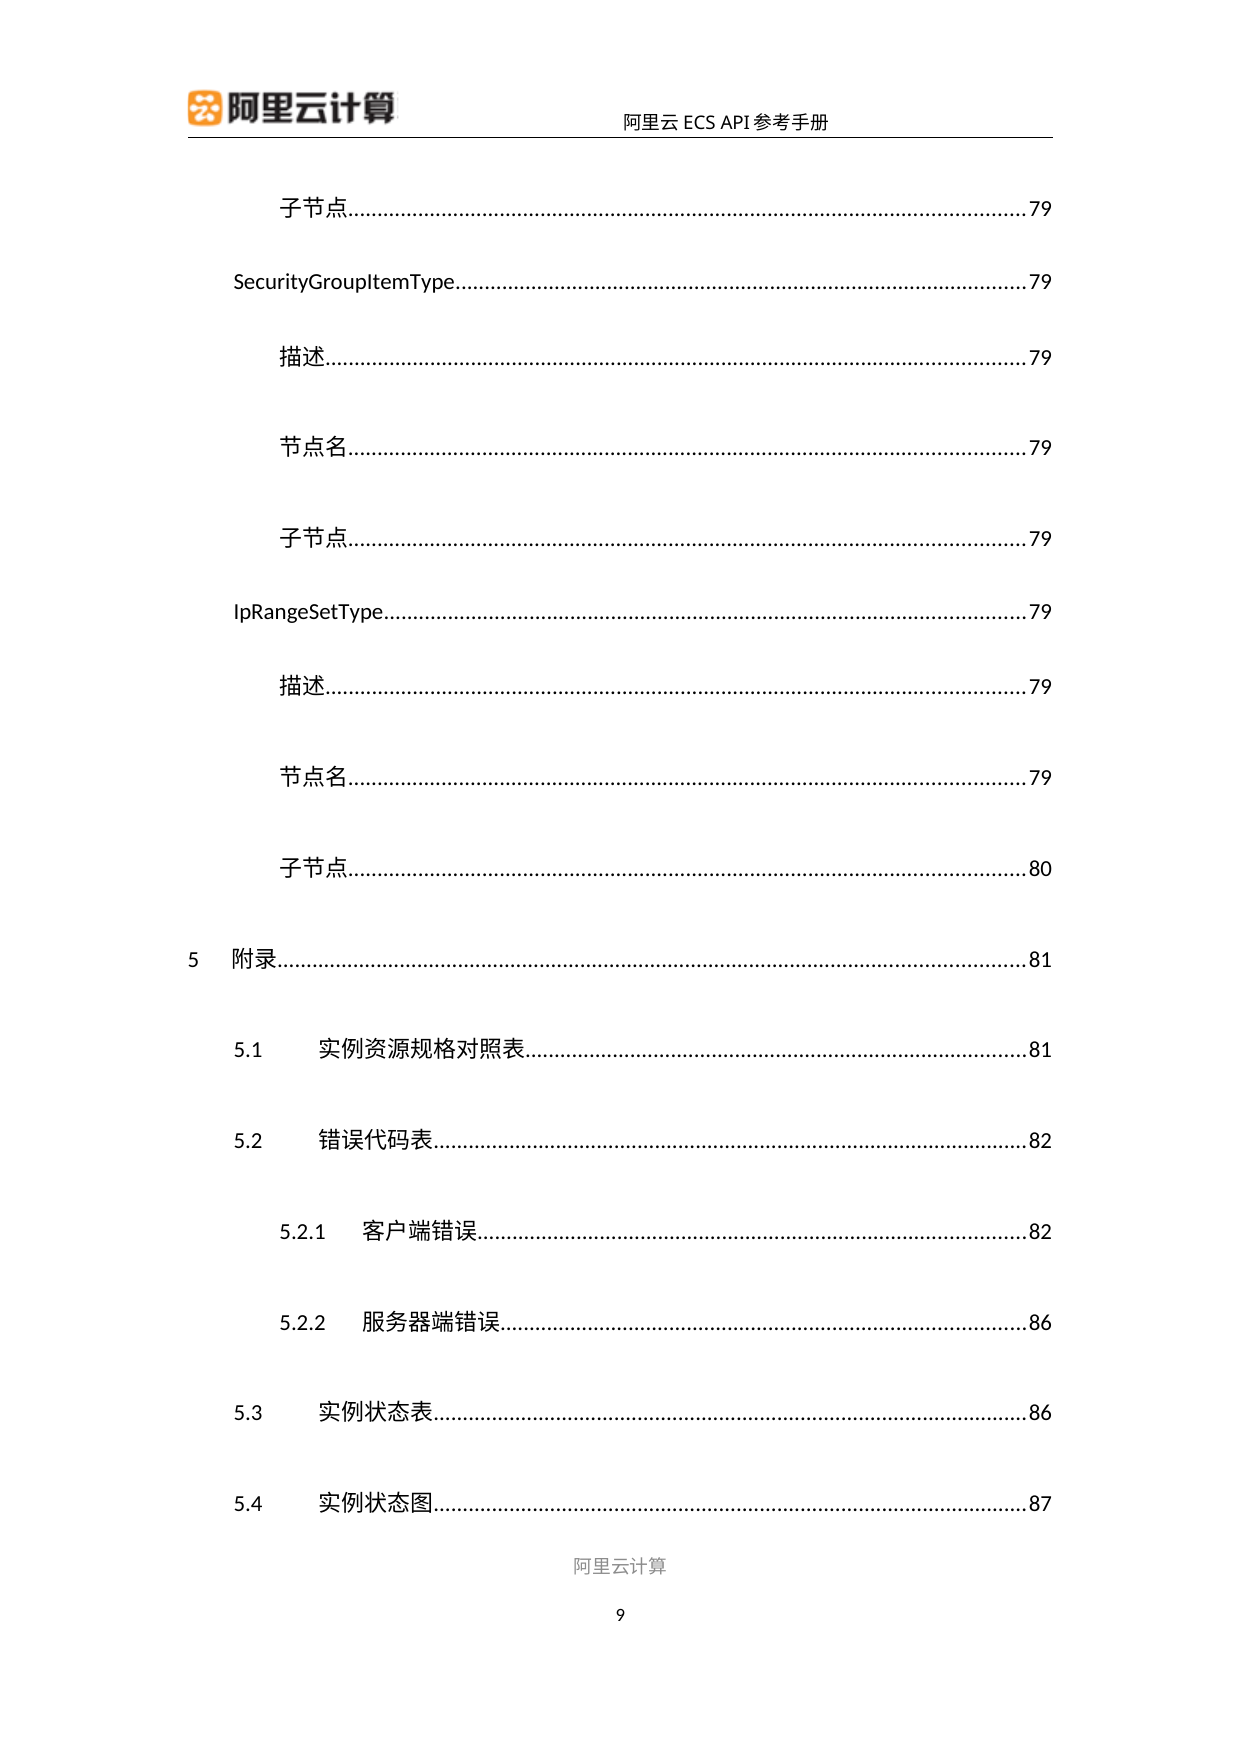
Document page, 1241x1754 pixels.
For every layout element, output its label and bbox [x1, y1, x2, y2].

picture [187, 88, 399, 130]
